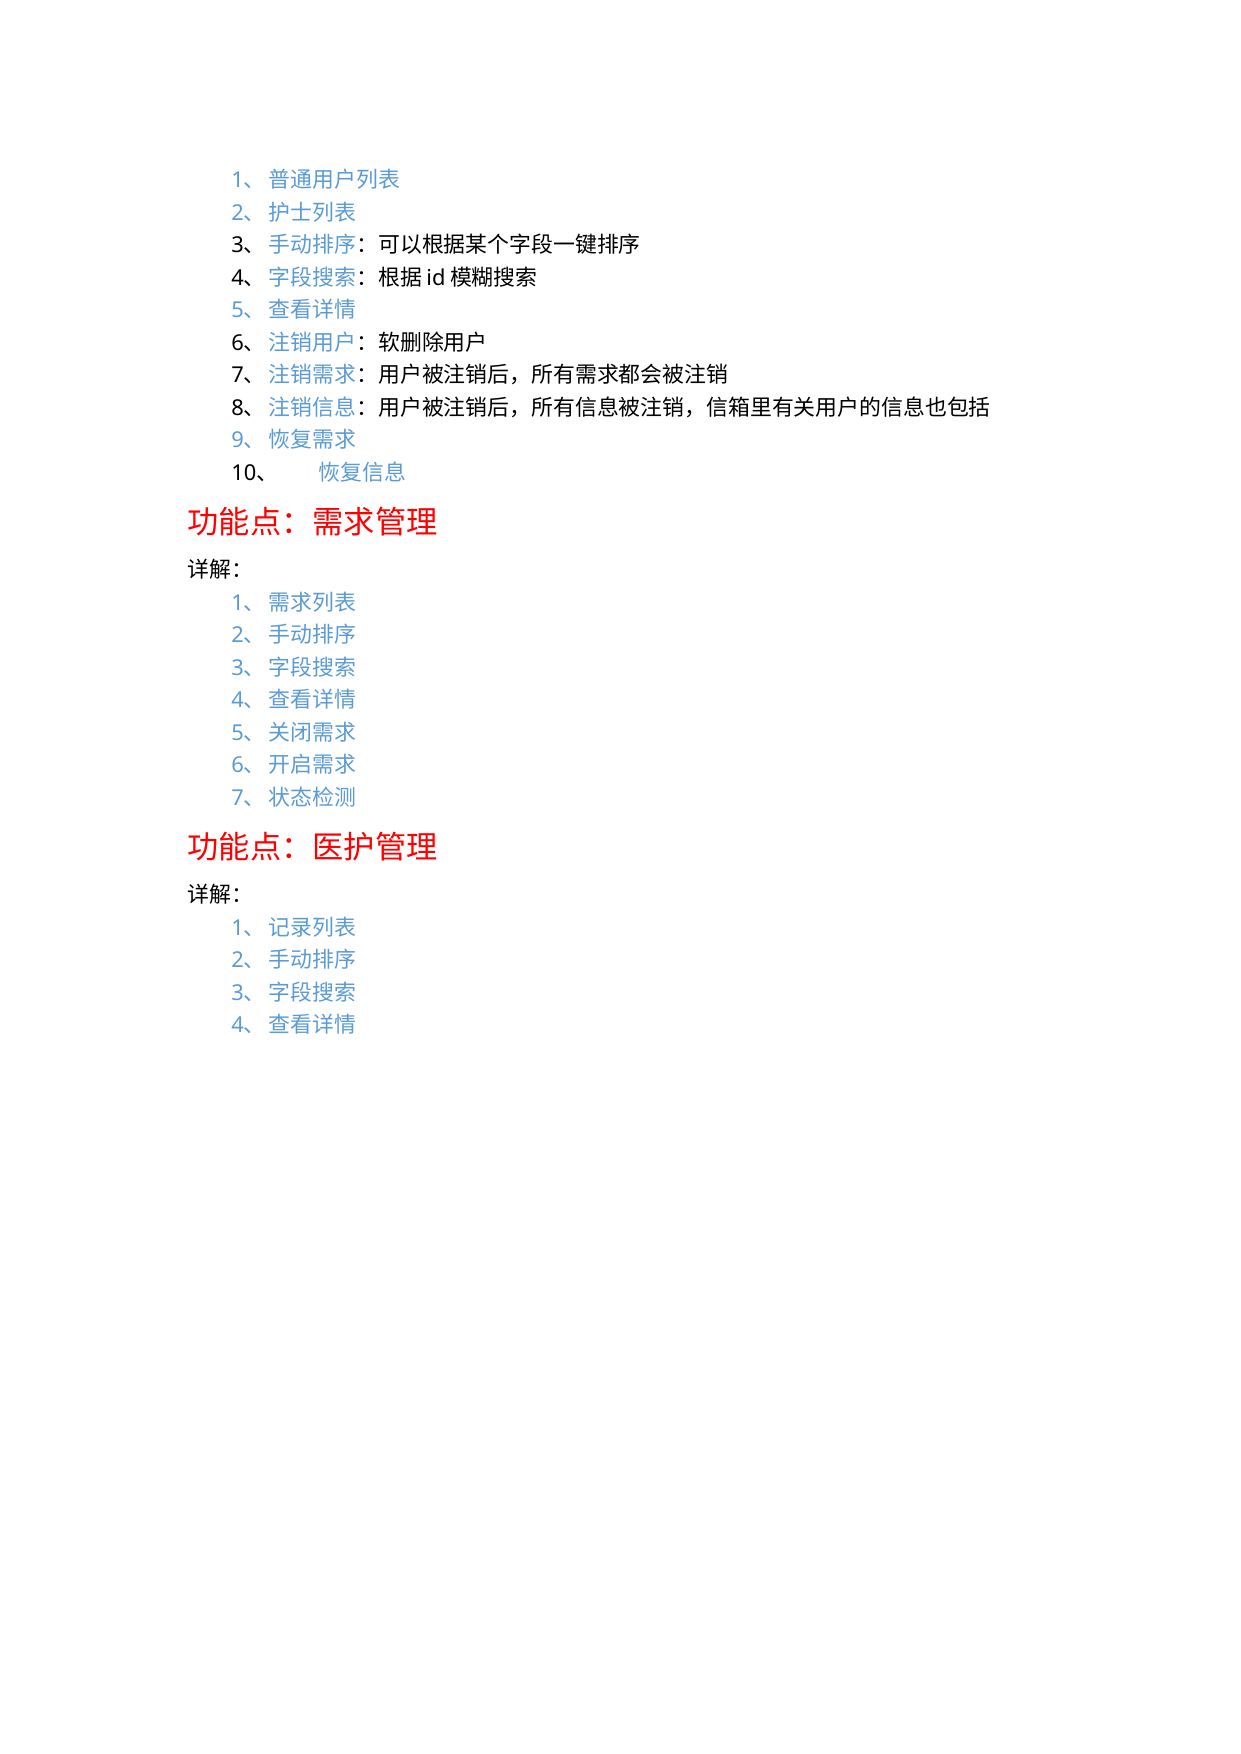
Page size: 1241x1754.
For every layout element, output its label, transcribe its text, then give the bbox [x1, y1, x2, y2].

list 查看详情 [231, 682, 1053, 714]
list 字段搜索 [231, 974, 1053, 1007]
text 详解： [187, 552, 1053, 584]
text 详解： [187, 877, 1053, 909]
list 手动排序：可以根据某个字段一键排序 [231, 227, 1053, 259]
list 查看详情 [231, 1007, 1053, 1039]
list 字段搜索：根据id模糊搜索 [231, 259, 1053, 292]
list 恢复需求 [231, 422, 1053, 454]
list 手动排序 [231, 942, 1053, 974]
list 记录列表 [231, 909, 1053, 942]
list 注销信息：用户被注销后，所有信息被注销，信箱里有关用户的信息也包括 [231, 389, 1053, 422]
list 关闭需求 [231, 714, 1053, 747]
list 护士列表 [231, 194, 1053, 227]
text 功能点：医护管理 [187, 812, 1053, 877]
list 状态检测 [231, 779, 1053, 812]
list 查看详情 [231, 292, 1053, 324]
list 恢复信息 [231, 454, 1053, 487]
list 需求列表 [231, 584, 1053, 617]
list 普通用户列表 [231, 162, 1053, 194]
text 功能点：需求管理 [187, 487, 1053, 552]
list 注销用户：软删除用户 [231, 324, 1053, 357]
list 手动排序 [231, 617, 1053, 649]
list 开启需求 [231, 747, 1053, 779]
list 字段搜索 [231, 649, 1053, 682]
list 注销需求：用户被注销后，所有需求都会被注销 [231, 357, 1053, 389]
